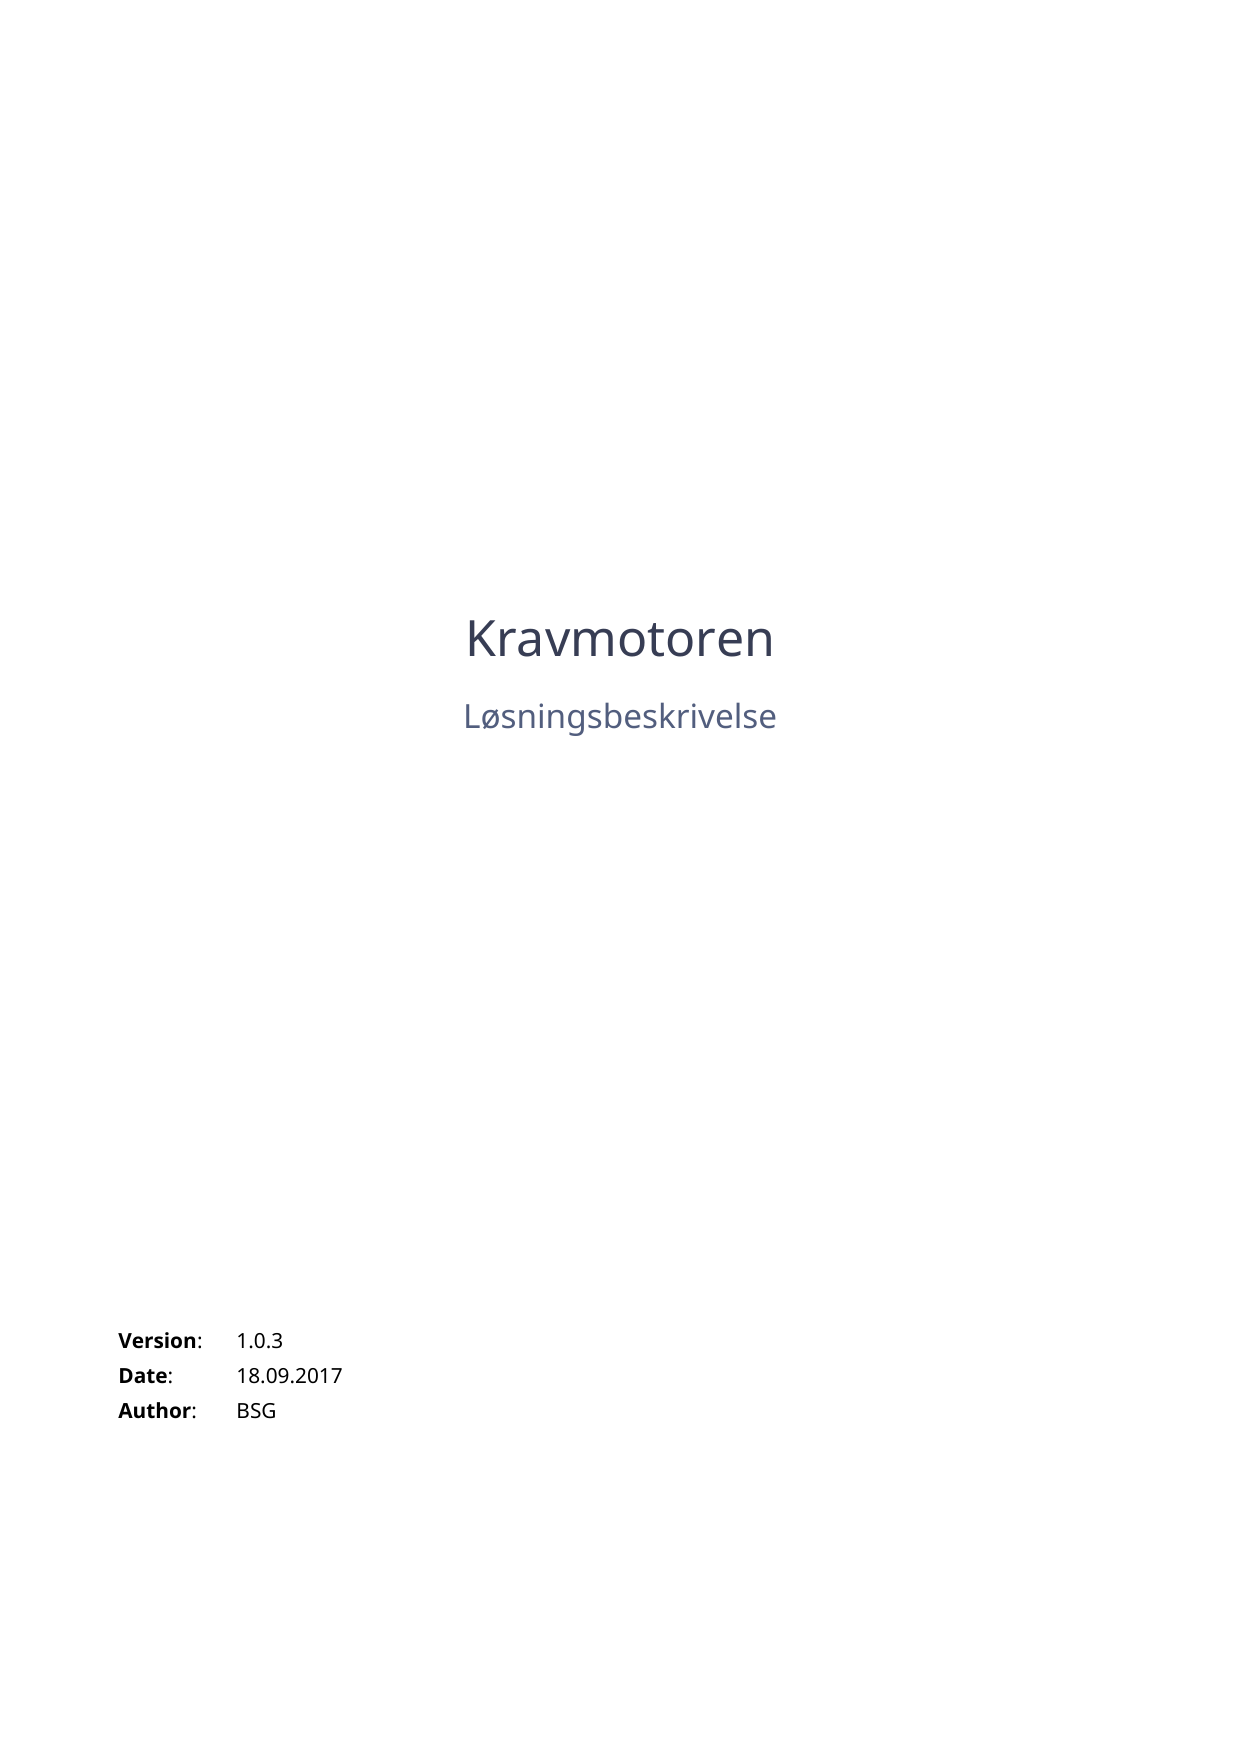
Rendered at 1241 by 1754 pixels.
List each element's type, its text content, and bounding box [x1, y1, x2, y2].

text Date: 18.09.2017 [118, 1361, 1122, 1389]
text Kravmotoren [118, 603, 1122, 671]
text Version: 1.0.3 [118, 1326, 1122, 1354]
text Author: BSG [118, 1396, 1122, 1424]
text Løsningsbeskrivelse [118, 693, 1122, 738]
